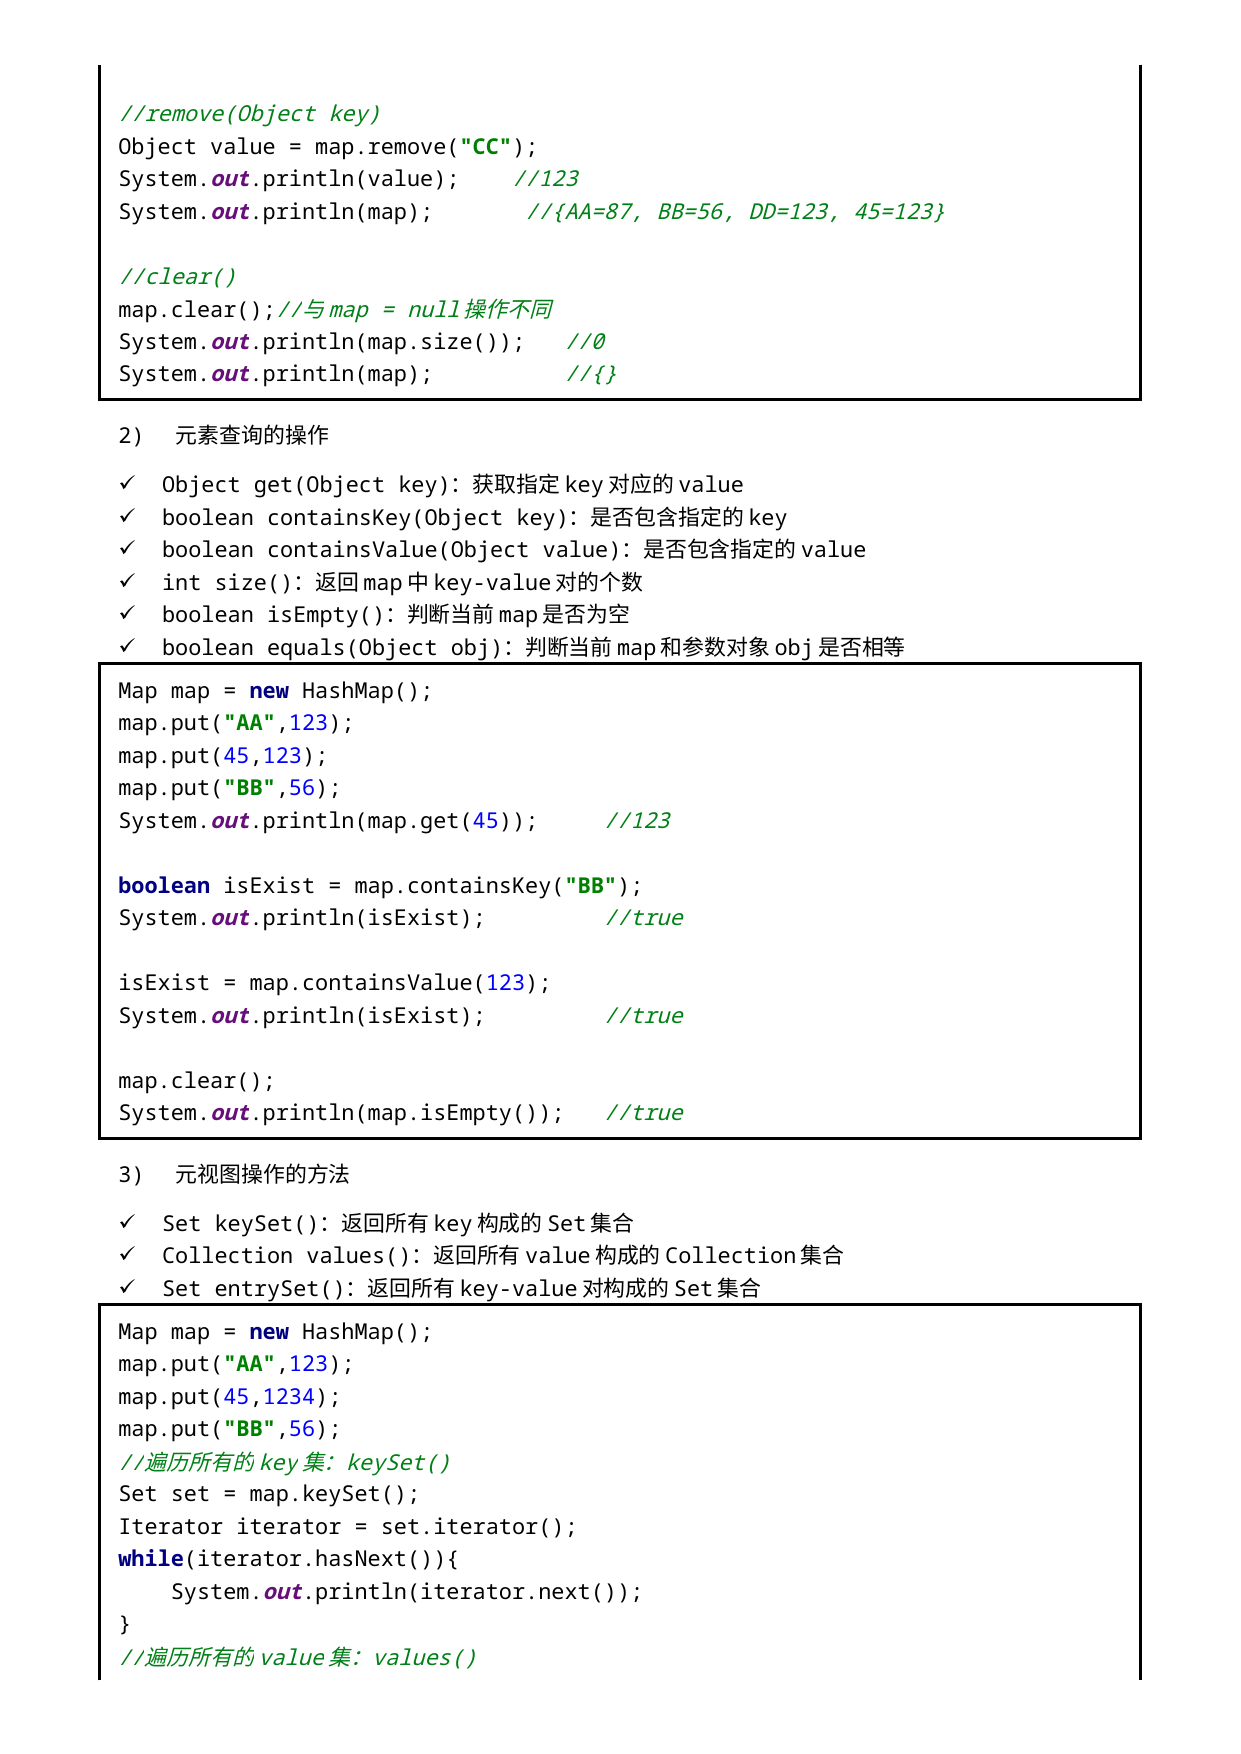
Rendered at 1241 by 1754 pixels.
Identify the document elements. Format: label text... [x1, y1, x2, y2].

list boolean containsValue(Object value)：是否包含指定的value [118, 532, 1122, 564]
list Collection values()：返回所有value构成的Collection集合 [118, 1238, 1122, 1271]
list Set entrySet()：返回所有key-value对构成的Set集合 [118, 1271, 1122, 1303]
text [101, 1306, 1139, 1680]
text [98, 64, 1141, 398]
text Map map = new HashMap(); map.put("AA",123); map.put(45,123); map.put("BB",56); System.out.println(map.get(45)); //123 boolean isExist = map.containsKey("BB"); System.out.println(isExist); //true isExist = map.containsValue(123); System.out.println(isExist); //true map.clear(); System.out.println(map.isEmpty()); //true [101, 665, 1139, 1137]
list 元视图操作的方法 [118, 1156, 1122, 1189]
list 元素查询的操作 [118, 418, 1122, 450]
list Object get(Object key)：获取指定key对应的value [118, 467, 1122, 499]
list boolean containsKey(Object key)：是否包含指定的key [118, 499, 1122, 532]
list Set keySet()：返回所有key构成的Set集合 [118, 1206, 1122, 1238]
list boolean equals(Object obj)：判断当前map和参数对象obj是否相等 [118, 629, 1122, 662]
list boolean isEmpty()：判断当前map是否为空 [118, 597, 1122, 629]
list int size()：返回map中key-value对的个数 [118, 564, 1122, 597]
